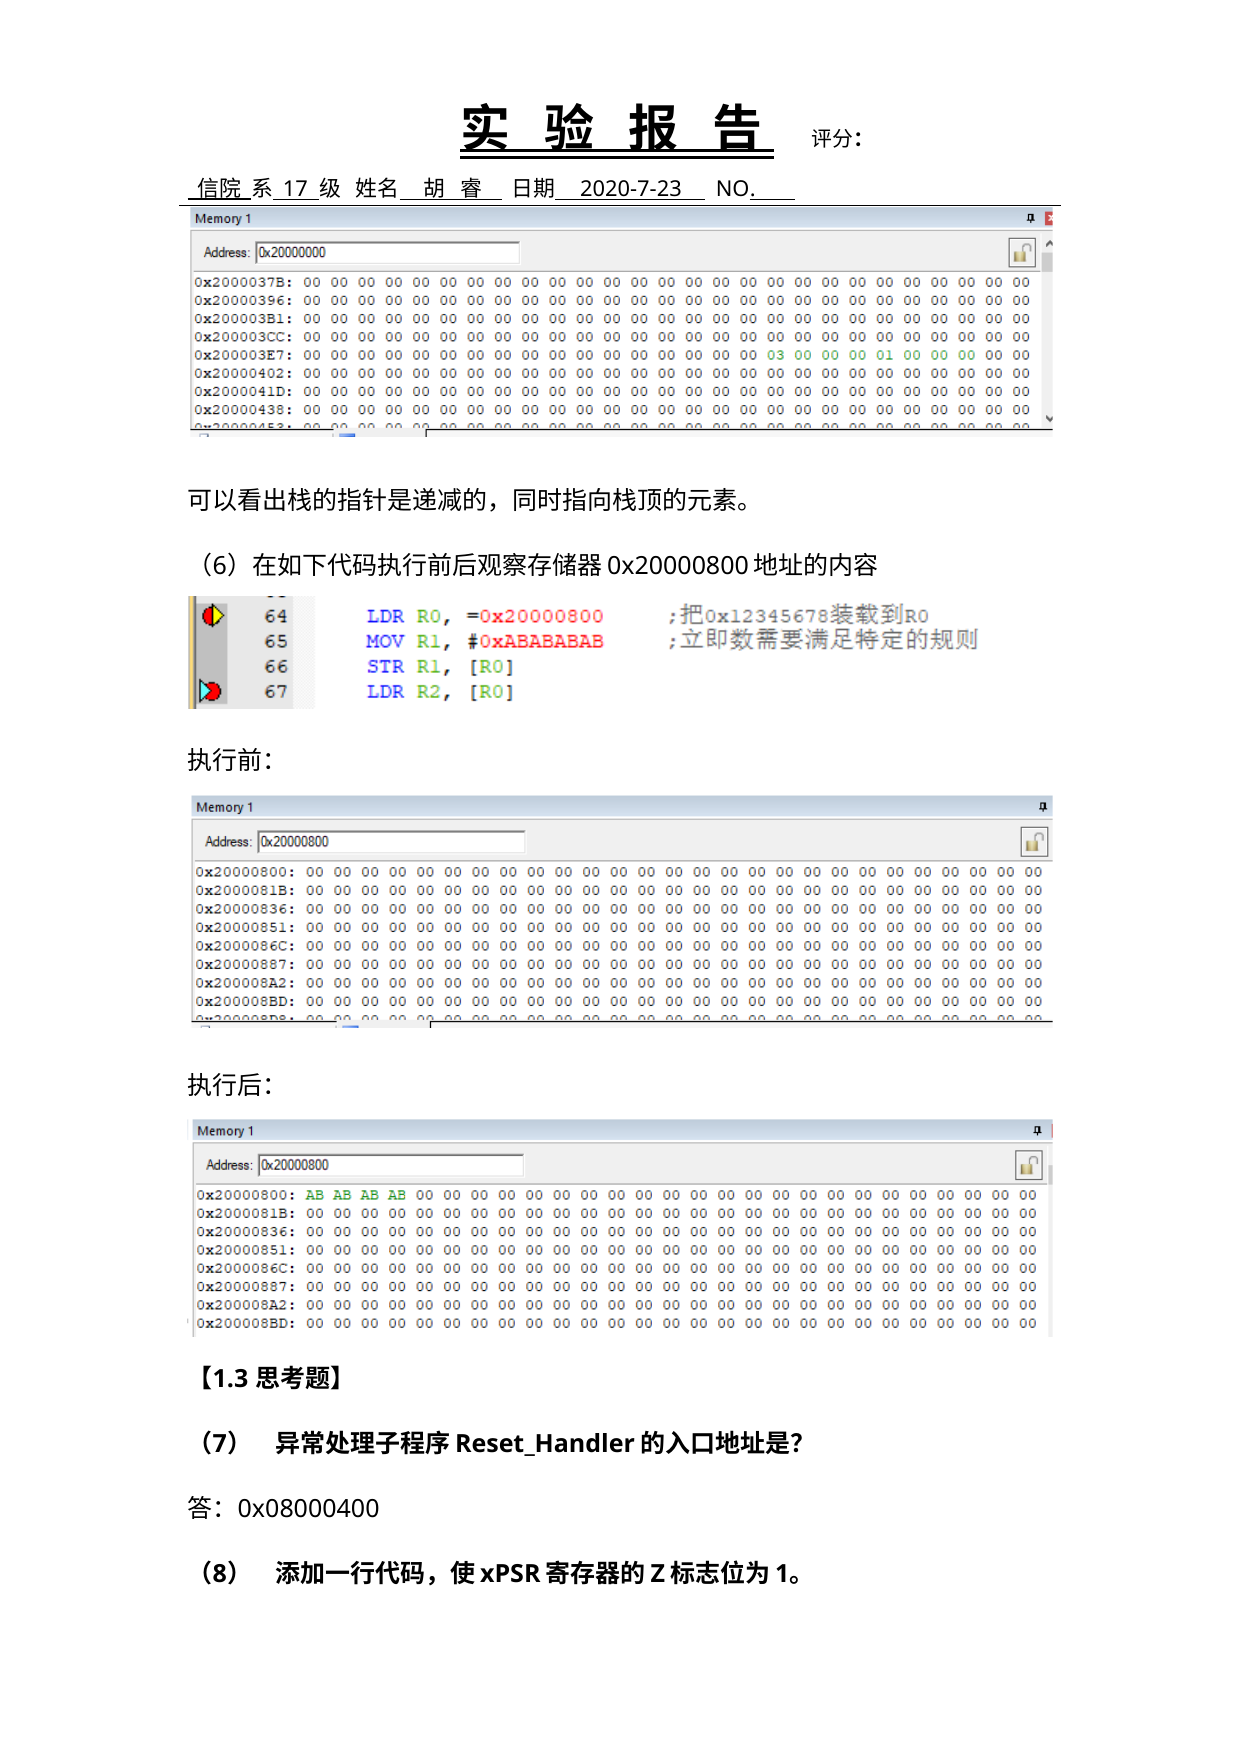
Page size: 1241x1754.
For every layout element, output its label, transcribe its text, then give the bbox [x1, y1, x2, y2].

text 【1.3 思考题】 [187, 1344, 1053, 1409]
text 执行前： [187, 726, 1053, 791]
text （8） 添加一行代码，使xPSR寄存器的Z标志位为1。 [187, 1539, 1053, 1604]
picture [187, 1116, 1053, 1337]
text 执行后： [187, 1051, 1053, 1116]
text （6）在如下代码执行前后观察存储器0x20000800地址的内容 [187, 531, 1053, 596]
text （7） 异常处理子程序Reset_Handler的入口地址是？ [187, 1409, 1053, 1474]
text 答：0x08000400 [187, 1474, 1053, 1539]
text 可以看出栈的指针是递减的，同时指向栈顶的元素。 [187, 466, 1053, 531]
picture [187, 596, 986, 709]
picture [187, 206, 1053, 437]
picture [187, 791, 1053, 1028]
